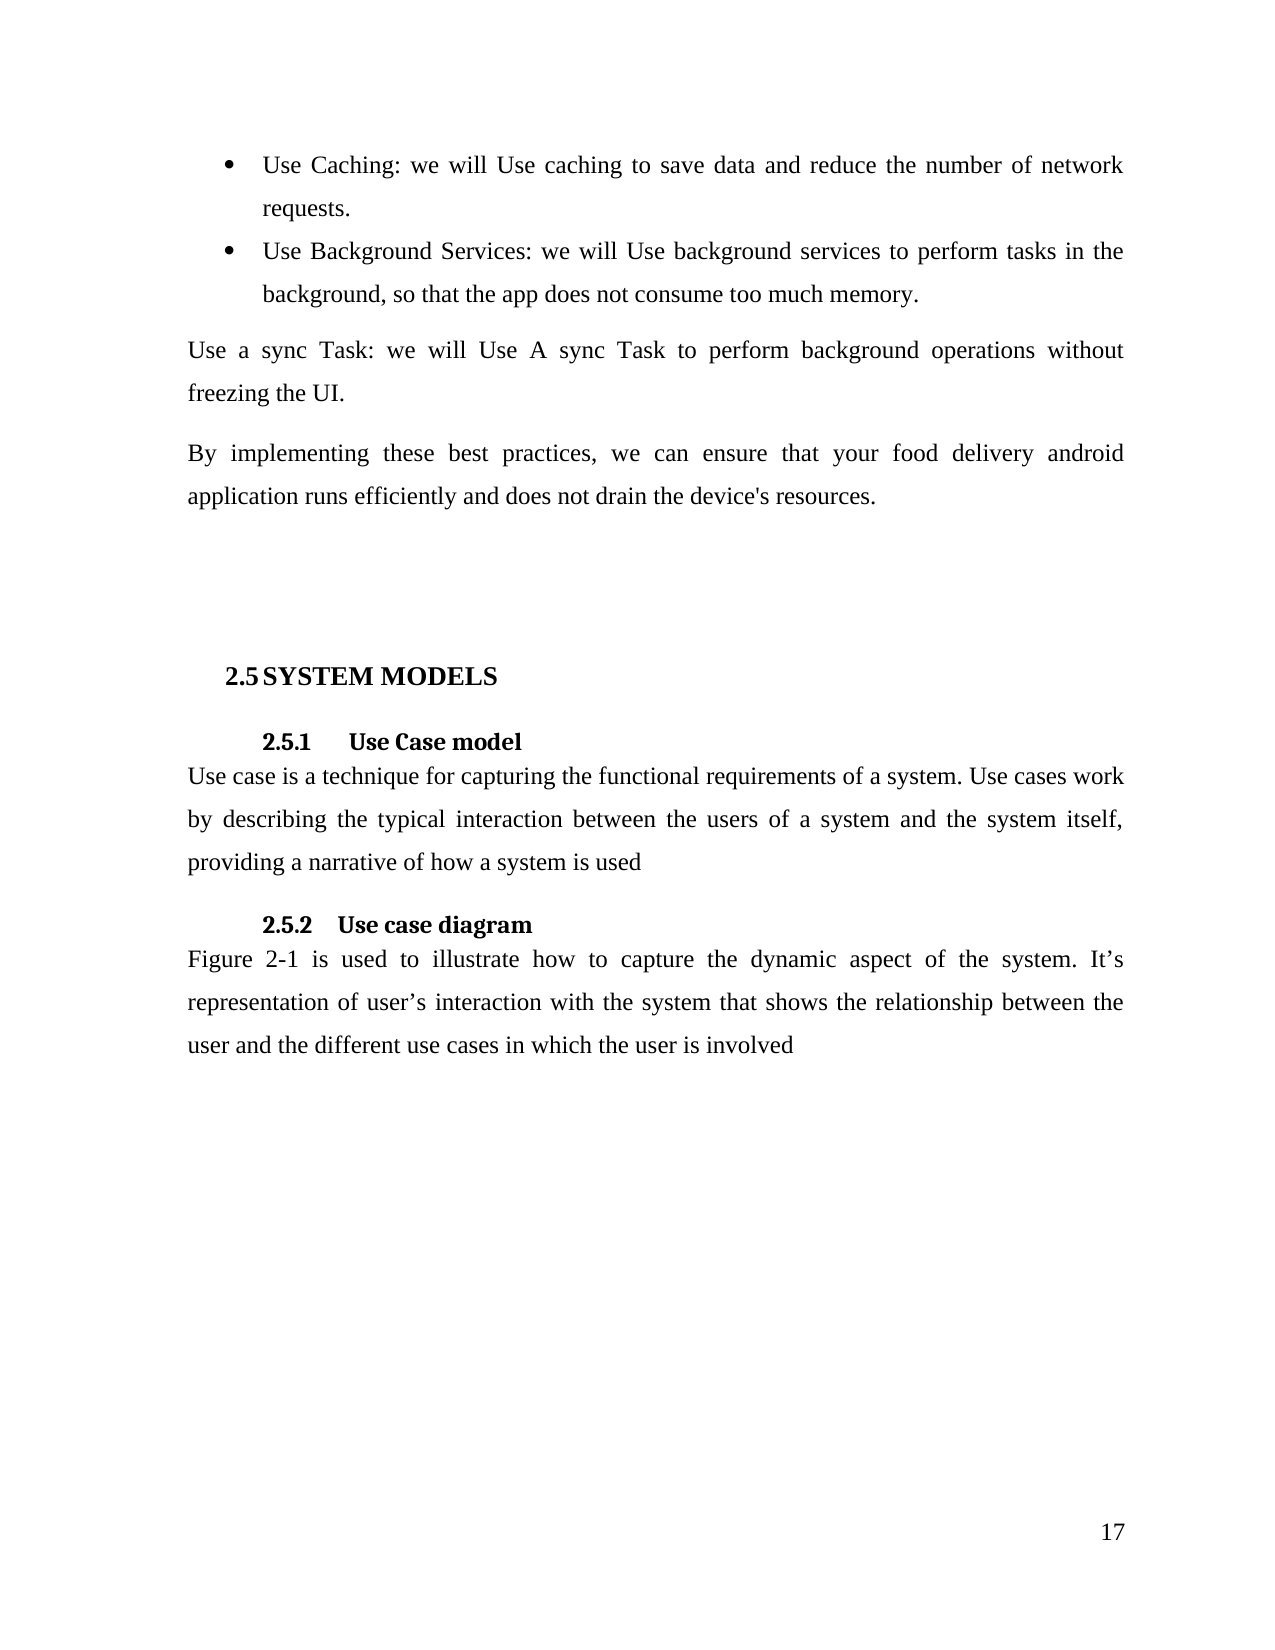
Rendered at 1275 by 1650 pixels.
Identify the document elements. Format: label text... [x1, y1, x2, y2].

subtitle Use Case model [262, 728, 1125, 757]
text Figure 2-1 is used to illustrate how to capture the dynamic aspect of the system. It’s representation of user’s interaction with the system that shows the relationship between the user and the different use cases in which the user is involved [187, 944, 1125, 1059]
subtitle Use case diagram [262, 911, 1125, 940]
list Use Background Services: we will Use background services to perform tasks in the background, so that the app does not consume too much memory. [225, 236, 1125, 308]
text Use case is a technique for capturing the functional requirements of a system. Use cases work by describing the typical interaction between the users of a system and the system itself, providing a narrative of how a system is used [187, 761, 1125, 876]
subtitle System Models [225, 660, 1125, 692]
text Use a sync Task: we will Use A sync Task to perform background operations without freezing the UI. [187, 335, 1125, 407]
text By implementing these best practices, we can ensure that your food delivery android application runs efficiently and does not drain the device's resources. [187, 438, 1125, 510]
list Use Caching: we will Use caching to save data and reduce the number of network requests. [225, 150, 1125, 222]
